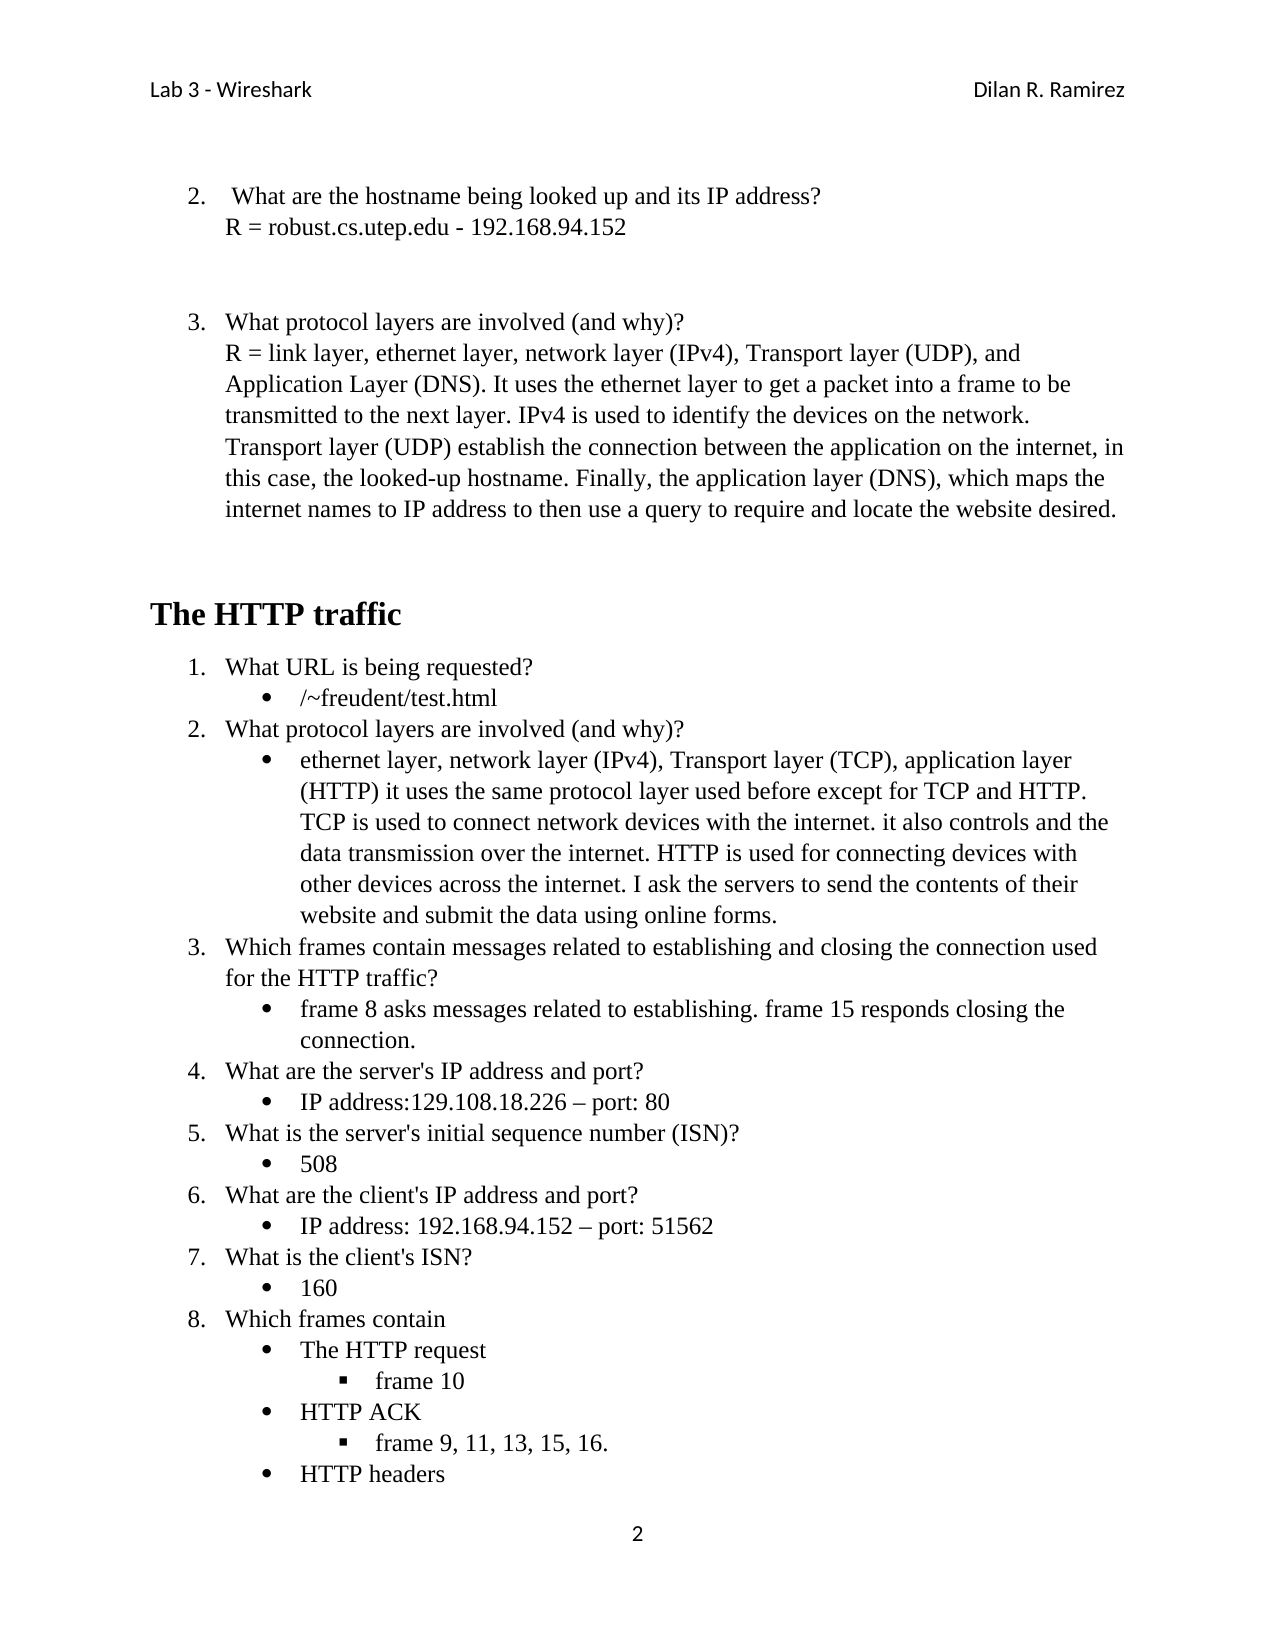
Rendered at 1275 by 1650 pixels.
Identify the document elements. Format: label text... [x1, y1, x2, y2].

list /~freudent/test.html [262, 683, 1125, 712]
list R = robust.cs.utep.edu - 192.168.94.152 [225, 212, 1125, 241]
list The HTTP request [262, 1335, 1125, 1364]
list What is the server's initial sequence number (ISN)? [187, 1118, 1125, 1147]
list frame 9, 11, 13, 15, 16. [337, 1428, 1125, 1457]
list HTTP headers [262, 1459, 1125, 1488]
list What URL is being requested? [187, 652, 1125, 681]
list HTTP ACK [262, 1397, 1125, 1426]
list R = link layer, ethernet layer, network layer (IPv4), Transport layer (UDP), and Application Layer (DNS). It uses the ethernet layer to get a packet into a frame to be transmitted to the next layer. IPv4 is used to identify the devices on the network. Transport layer (UDP) establish the connection between the application on the internet, in this case, the looked-up hostname. Finally, the application layer (DNS), which maps the internet names to IP address to then use a query to require and locate the website desired. [225, 338, 1125, 522]
list Which frames contain messages related to establishing and closing the connection used for the HTTP traffic? [187, 932, 1125, 991]
list frame 10 [337, 1366, 1125, 1395]
list frame 8 asks messages related to establishing. frame 15 responds closing the connection. [262, 994, 1125, 1053]
list What are the hostname being looked up and its IP address? [187, 181, 1125, 210]
list What are the client's IP address and port? [187, 1180, 1125, 1209]
list 508 [262, 1149, 1125, 1178]
list What are the server's IP address and port? [187, 1056, 1125, 1084]
list What protocol layers are involved (and why)? [187, 307, 1125, 336]
list What protocol layers are involved (and why)? [187, 714, 1125, 743]
list 160 [262, 1273, 1125, 1302]
list IP address:129.108.18.226 – port: 80 [262, 1087, 1125, 1116]
list What is the client's ISN? [187, 1242, 1125, 1271]
list IP address: 192.168.94.152 – port: 51562 [262, 1211, 1125, 1240]
text The HTTP traffic [150, 594, 1125, 633]
list Which frames contain [187, 1304, 1125, 1333]
list ethernet layer, network layer (IPv4), Transport layer (TCP), application layer (HTTP) it uses the same protocol layer used before except for TCP and HTTP. TCP is used to connect network devices with the internet. it also controls and the data transmission over the internet. HTTP is used for connecting devices with other devices across the internet. I ask the servers to send the contents of their website and submit the data using online forms. [262, 745, 1125, 929]
